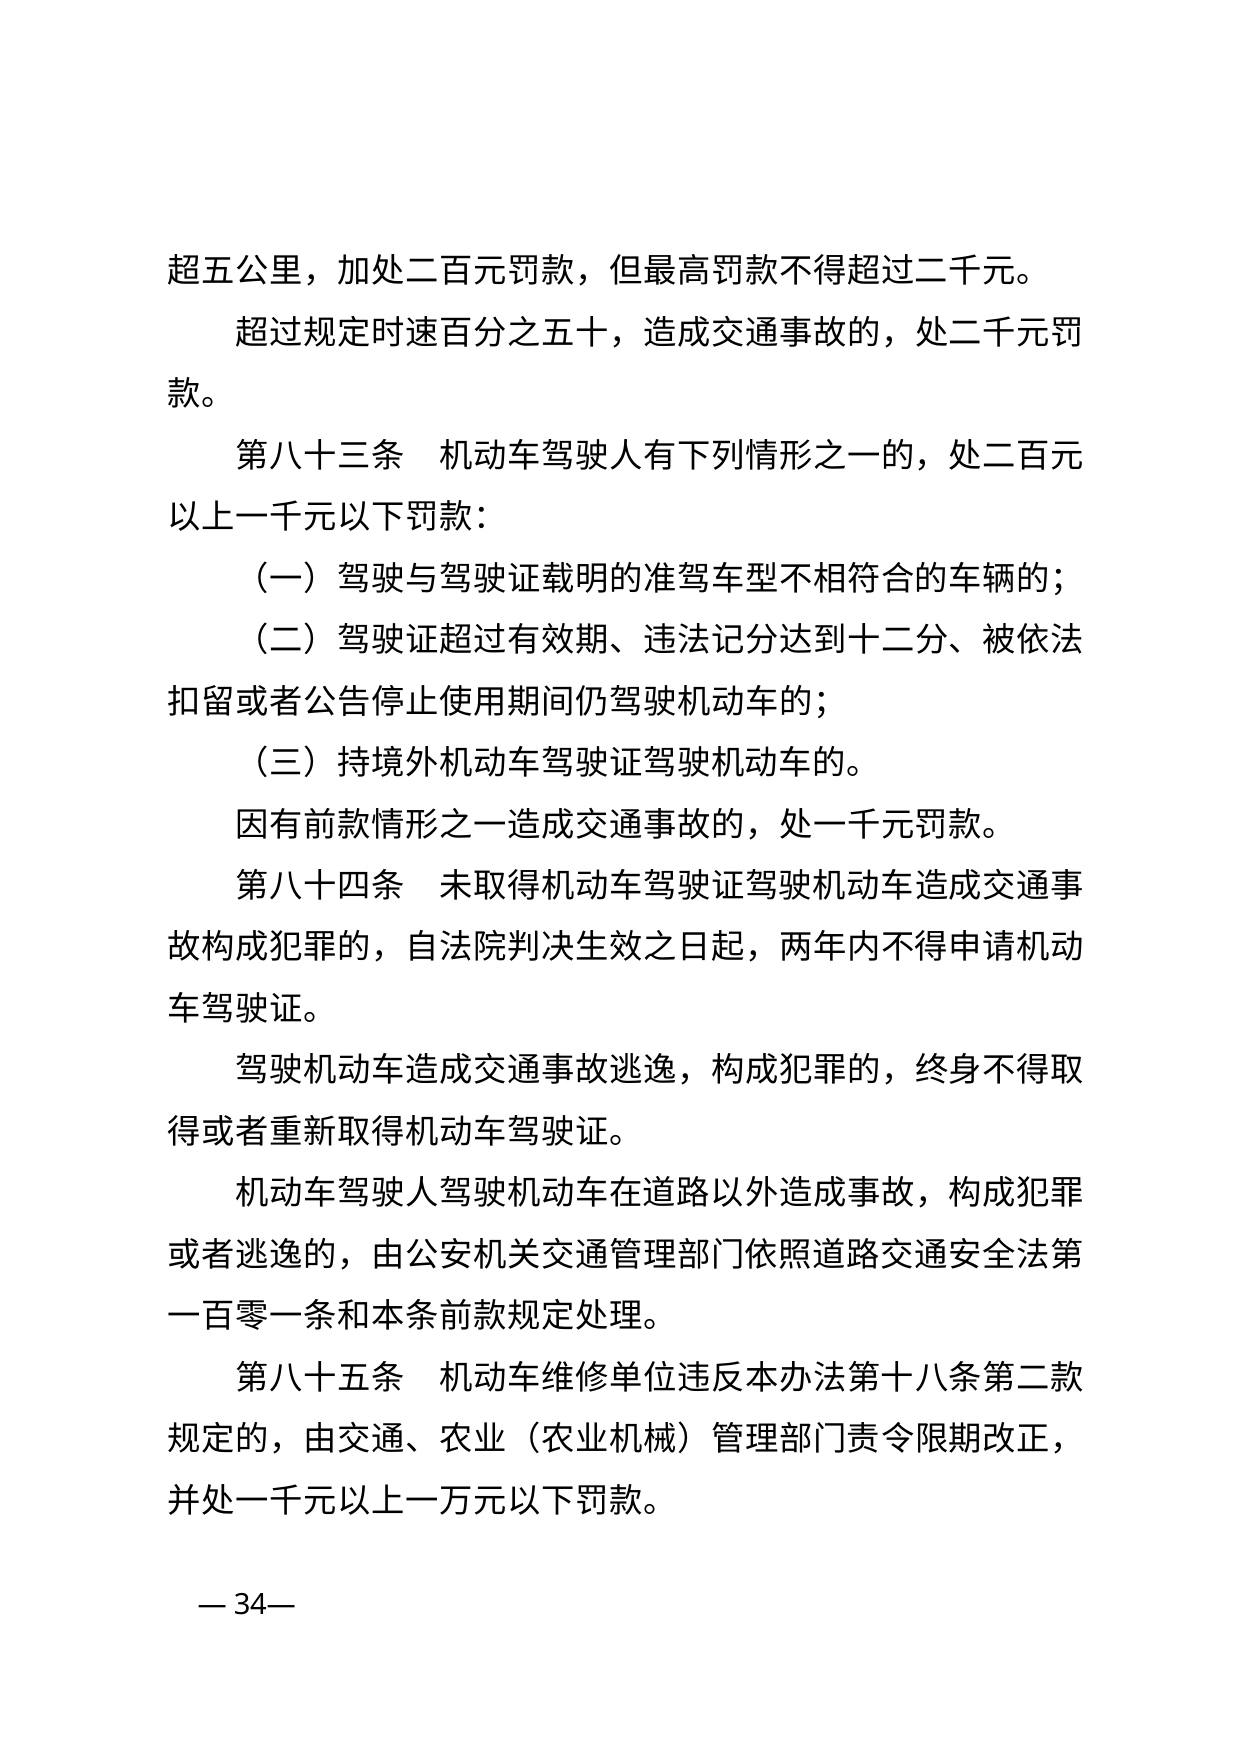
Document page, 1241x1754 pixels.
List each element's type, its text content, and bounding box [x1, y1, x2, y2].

text 第八十三条 机动车驾驶人有下列情形之一的，处二百元以上一千元以下罚款： [168, 422, 1084, 545]
text 驾驶机动车造成交通事故逃逸，构成犯罪的，终身不得取得或者重新取得机动车驾驶证。 [168, 1037, 1084, 1159]
text 因有前款情形之一造成交通事故的，处一千元罚款。 [168, 791, 1084, 852]
text （一）驾驶与驾驶证载明的准驾车型不相符合的车辆的； [168, 545, 1084, 606]
text 第八十四条 未取得机动车驾驶证驾驶机动车造成交通事故构成犯罪的，自法院判决生效之日起，两年内不得申请机动车驾驶证。 [168, 852, 1084, 1037]
text （三）持境外机动车驾驶证驾驶机动车的。 [168, 729, 1084, 791]
text （二）驾驶证超过有效期、违法记分达到十二分、被依法扣留或者公告停止使用期间仍驾驶机动车的； [168, 606, 1084, 729]
text 第八十五条 机动车维修单位违反本办法第十八条第二款规定的，由交通、农业（农业机械）管理部门责令限期改正，并处一千元以上一万元以下罚款。 [168, 1344, 1084, 1528]
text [168, 238, 1084, 299]
text 机动车驾驶人驾驶机动车在道路以外造成事故，构成犯罪或者逃逸的，由公安机关交通管理部门依照道路交通安全法第一百零一条和本条前款规定处理。 [168, 1159, 1084, 1344]
text 超过规定时速百分之五十，造成交通事故的，处二千元罚款。 [168, 299, 1084, 422]
